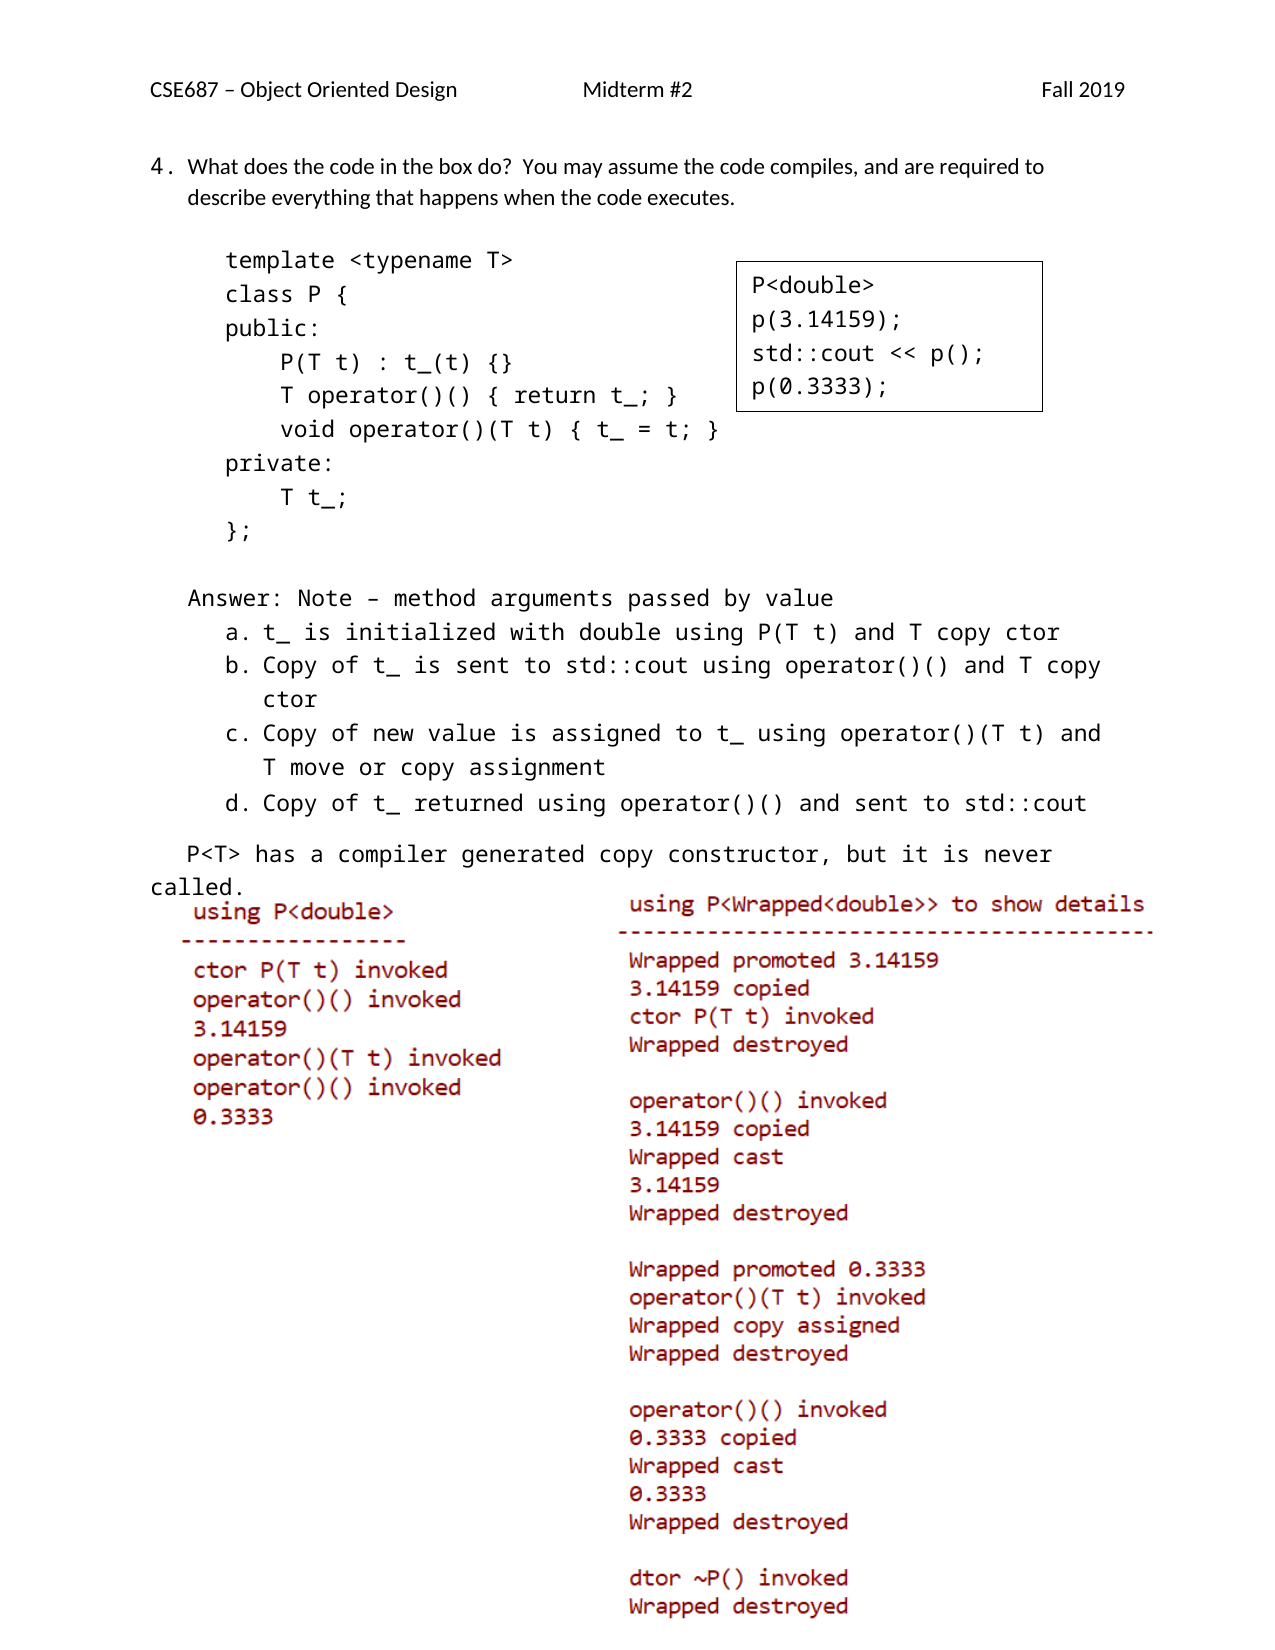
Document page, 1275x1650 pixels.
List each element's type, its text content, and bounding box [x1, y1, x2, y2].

list Copy of t_ is sent to std::cout using operator()() and T copy ctor [225, 649, 1125, 714]
list Copy of t_ returned using operator()() and sent to std::cout [225, 787, 1125, 818]
picture [166, 1034, 566, 1149]
picture [608, 873, 1153, 1650]
list Copy of new value is assigned to t_ using operator()(T t) and T move or copy assignment [225, 717, 1125, 782]
list t_ is initialized with double using P(T t) and T copy ctor [225, 615, 1125, 647]
list What does the code in the box do? You may assume the code compiles, and are required to describe everything that happens when the code executes. template <typename T> class P { public: P(T t) : t_(t) {} T operator()() { return t_; } void operator()(T t) { t_ = t; } private: T t_; }; Answer: Note – method arguments passed by value [150, 150, 1125, 613]
text P<T> has a compiler generated copy constructor, but it is never called. [150, 838, 1125, 1034]
